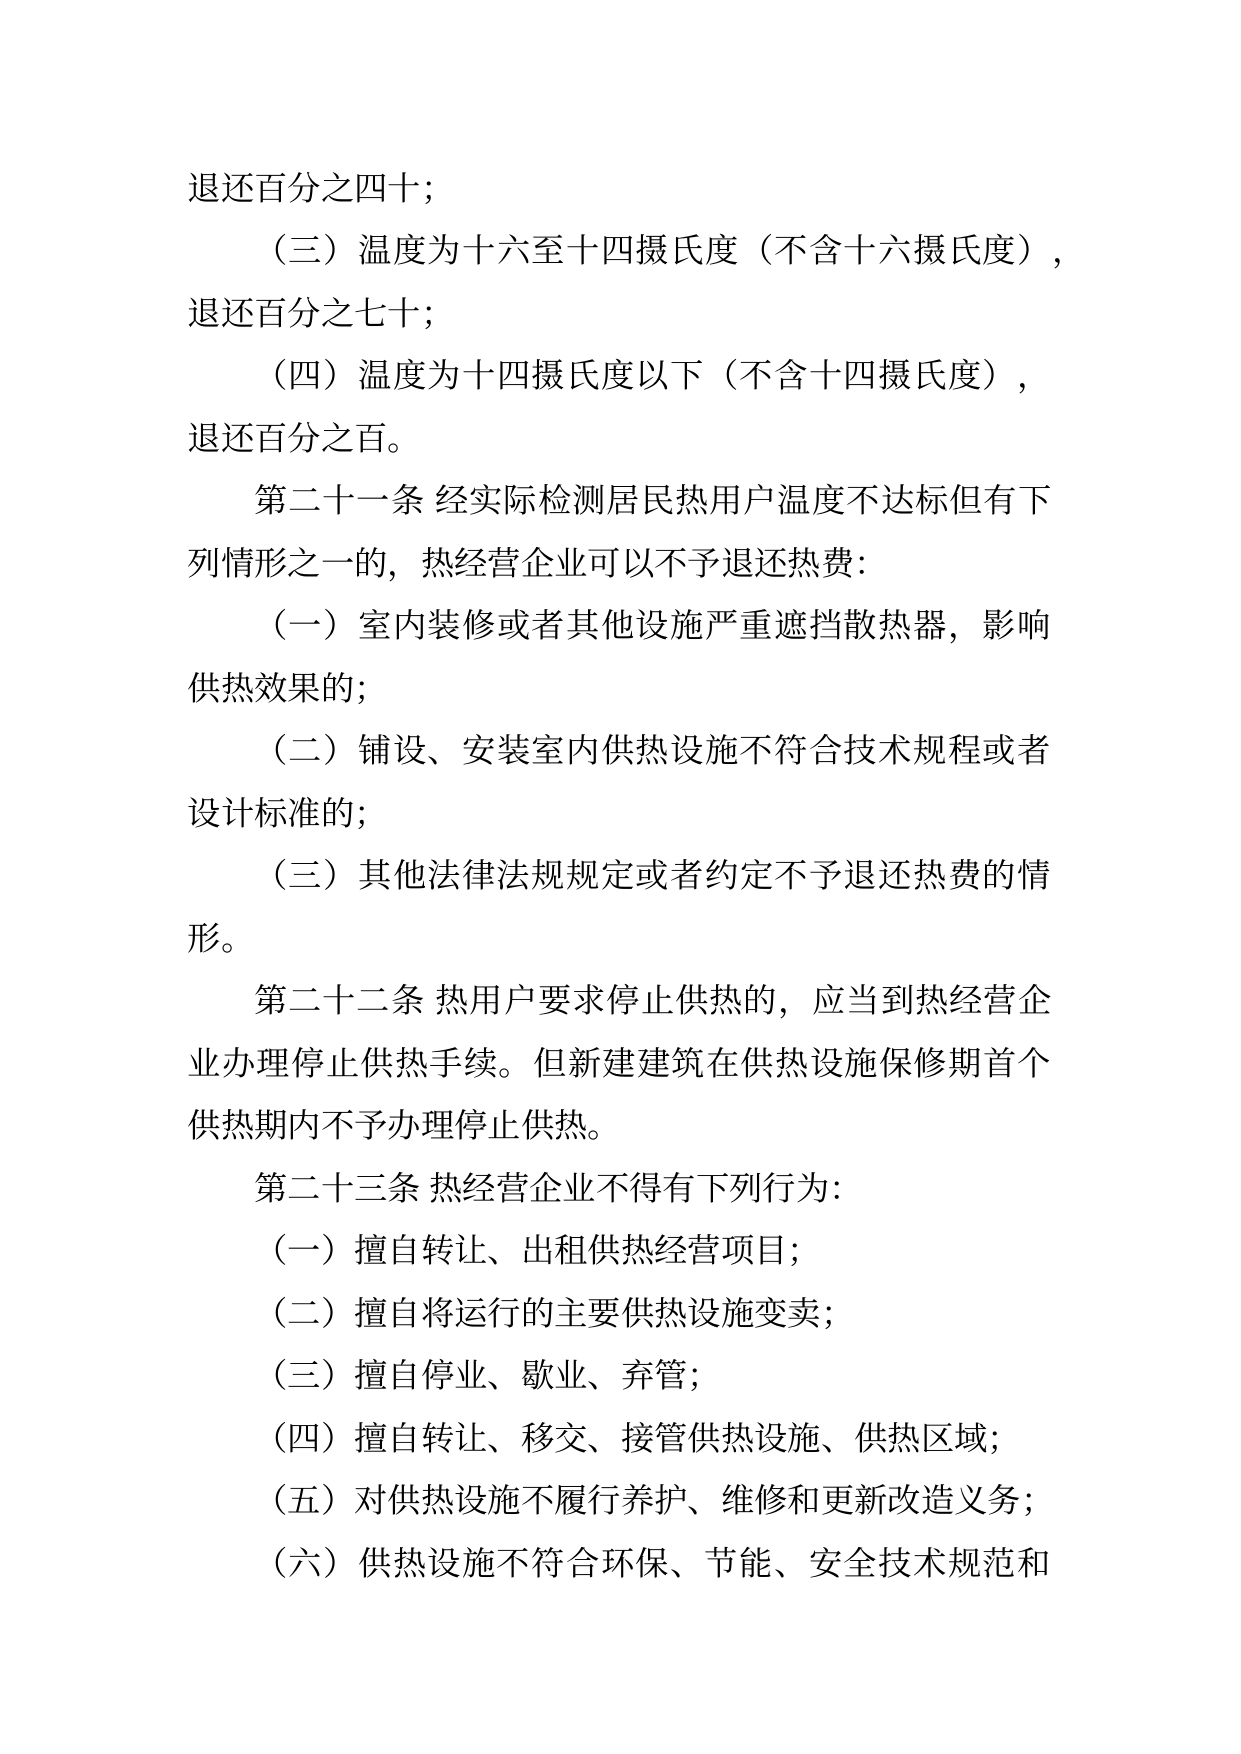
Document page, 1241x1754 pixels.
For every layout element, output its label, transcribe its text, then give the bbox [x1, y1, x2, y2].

text （二）擅自将运行的主要供热设施变卖； [187, 1275, 1053, 1337]
text （一）擅自转让、出租供热经营项目； [187, 1212, 1053, 1275]
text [187, 150, 1053, 212]
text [187, 1525, 1053, 1587]
text （三）其他法律法规规定或者约定不予退还热费的情形。 [187, 837, 1053, 962]
text （一）室内装修或者其他设施严重遮挡散热器，影响供热效果的； [187, 587, 1053, 712]
text 第二十一条 经实际检测居民热用户温度不达标但有下列情形之一的，热经营企业可以不予退还热费： [187, 462, 1053, 587]
text （四）擅自转让、移交、接管供热设施、供热区域； [187, 1400, 1053, 1462]
text 第二十三条 热经营企业不得有下列行为： [187, 1150, 1053, 1212]
text （五）对供热设施不履行养护、维修和更新改造义务； [187, 1462, 1053, 1525]
text （三）擅自停业、歇业、弃管； [187, 1337, 1053, 1400]
text （二）铺设、安装室内供热设施不符合技术规程或者设计标准的； [187, 712, 1053, 837]
text （三）温度为十六至十四摄氏度（不含十六摄氏度），退还百分之七十； [187, 212, 1053, 337]
text 第二十二条 热用户要求停止供热的，应当到热经营企业办理停止供热手续。但新建建筑在供热设施保修期首个供热期内不予办理停止供热。 [187, 962, 1053, 1150]
text （四）温度为十四摄氏度以下（不含十四摄氏度），退还百分之百。 [187, 337, 1053, 462]
